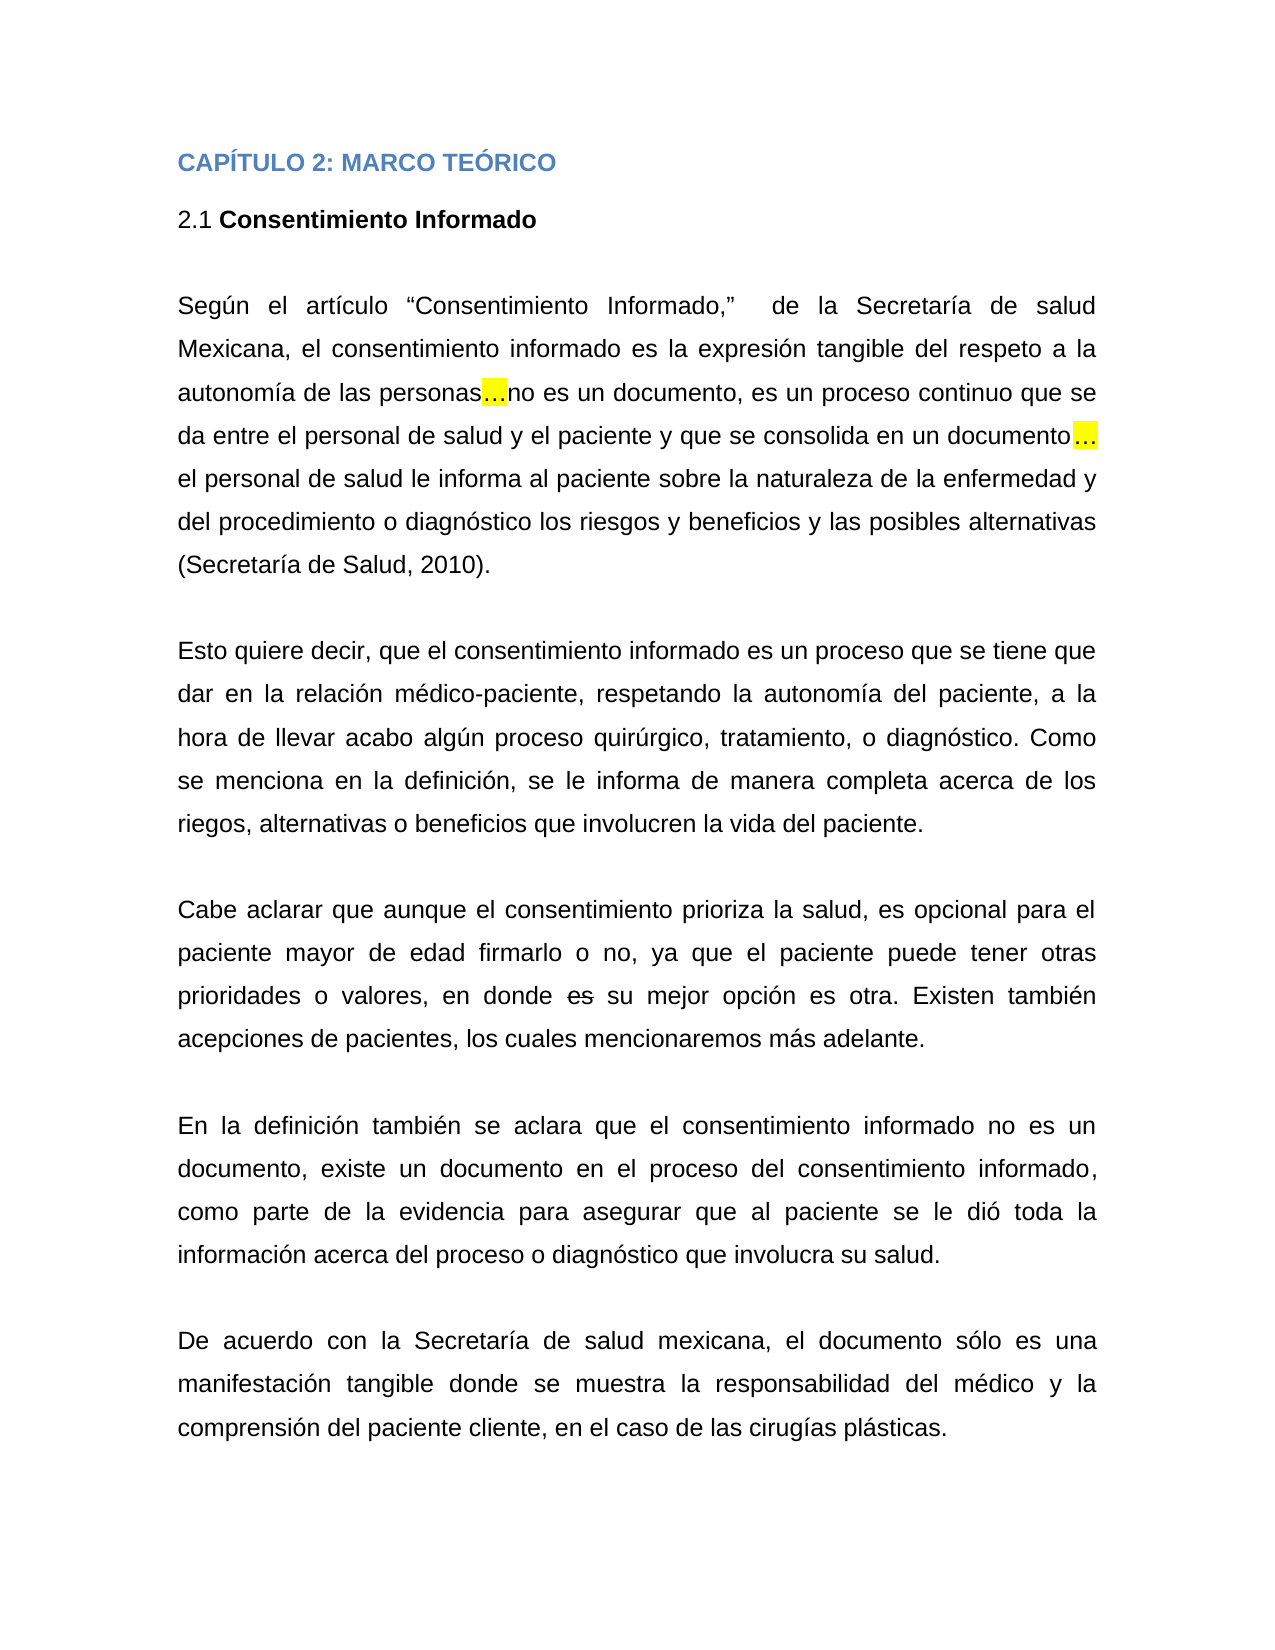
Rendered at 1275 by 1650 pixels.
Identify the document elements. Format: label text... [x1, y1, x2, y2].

text En la definición también se aclara que el consentimiento informado no es un documento, existe un documento en el proceso del consentimiento informado, como parte de la evidencia para asegurar que al paciente se le dió toda la información acerca del proceso o diagnóstico que involucra su salud. [177, 1111, 1098, 1269]
subtitle CAPÍTULO 2: MARCO TEÓRICO [177, 148, 1098, 176]
text Según el artículo “Consentimiento Informado,” de la Secretaría de salud Mexicana, el consentimiento informado es la expresión tangible del respeto a la autonomía de las personas…no es un documento, es un proceso continuo que se da entre el personal de salud y el paciente y que se consolida en un documento…el personal de salud le informa al paciente sobre la naturaleza de la enfermedad y del procedimiento o diagnóstico los riesgos y beneficios y las posibles alternativas (Secretaría de Salud, 2010). [177, 291, 1098, 579]
text Cabe aclarar que aunque el consentimiento prioriza la salud, es opcional para el paciente mayor de edad firmarlo o no, ya que el paciente puede tener otras prioridades o valores, en donde es su mejor opción es otra. Existen también acepciones de pacientes, los cuales mencionaremos más adelante. [177, 895, 1098, 1053]
text 2.1 Consentimiento Informado [177, 205, 1098, 234]
text Esto quiere decir, que el consentimiento informado es un proceso que se tiene que dar en la relación médico-paciente, respetando la autonomía del paciente, a la hora de llevar acabo algún proceso quirúrgico, tratamiento, o diagnóstico. Como se menciona en la definición, se le informa de manera completa acerca de los riegos, alternativas o beneficios que involucren la vida del paciente. [177, 636, 1098, 838]
text De acuerdo con la Secretaría de salud mexicana, el documento sólo es una manifestación tangible donde se muestra la responsabilidad del médico y la comprensión del paciente cliente, en el caso de las cirugías plásticas. [177, 1326, 1098, 1441]
